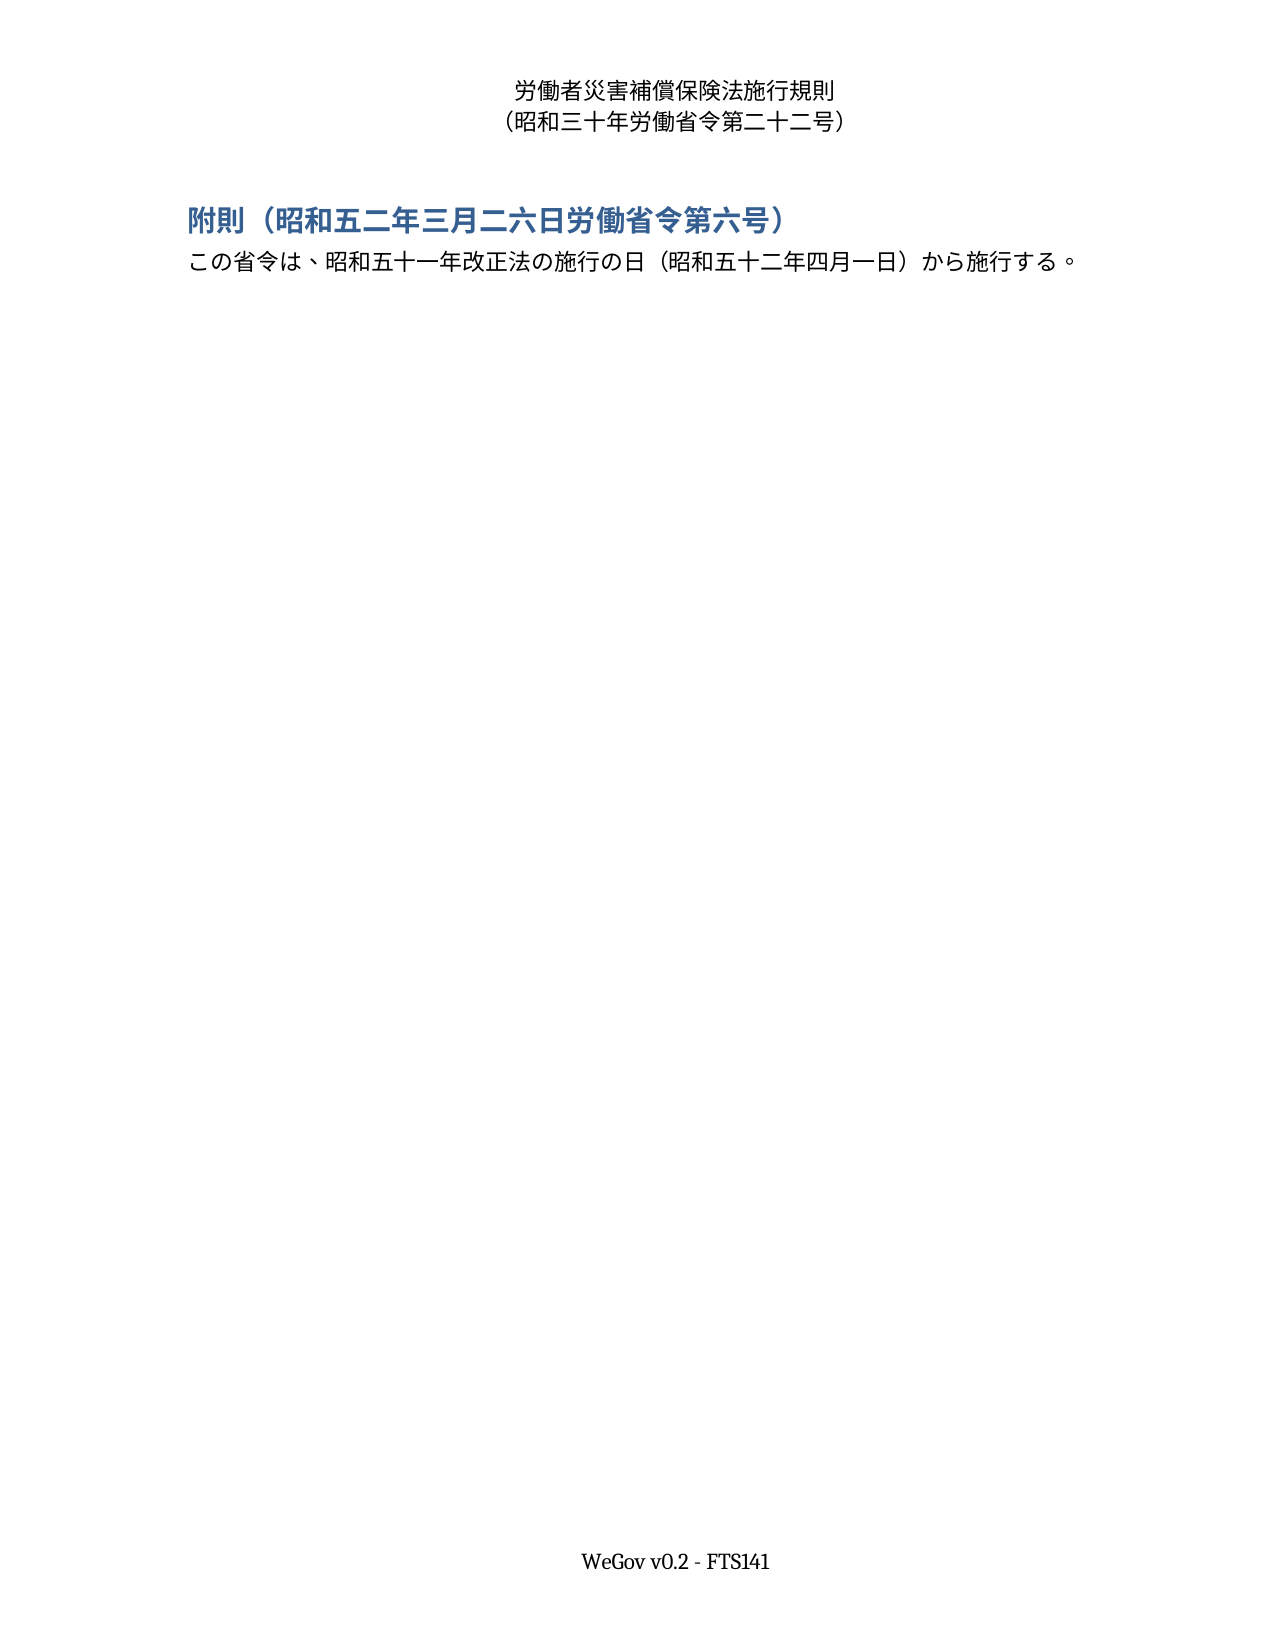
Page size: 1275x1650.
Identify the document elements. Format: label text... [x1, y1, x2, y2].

subtitle 附則（昭和五二年三月二六日労働省令第六号） [187, 200, 1087, 240]
text この省令は、昭和五十一年改正法の施行の日（昭和五十二年四月一日）から施行する。 [187, 246, 1087, 277]
